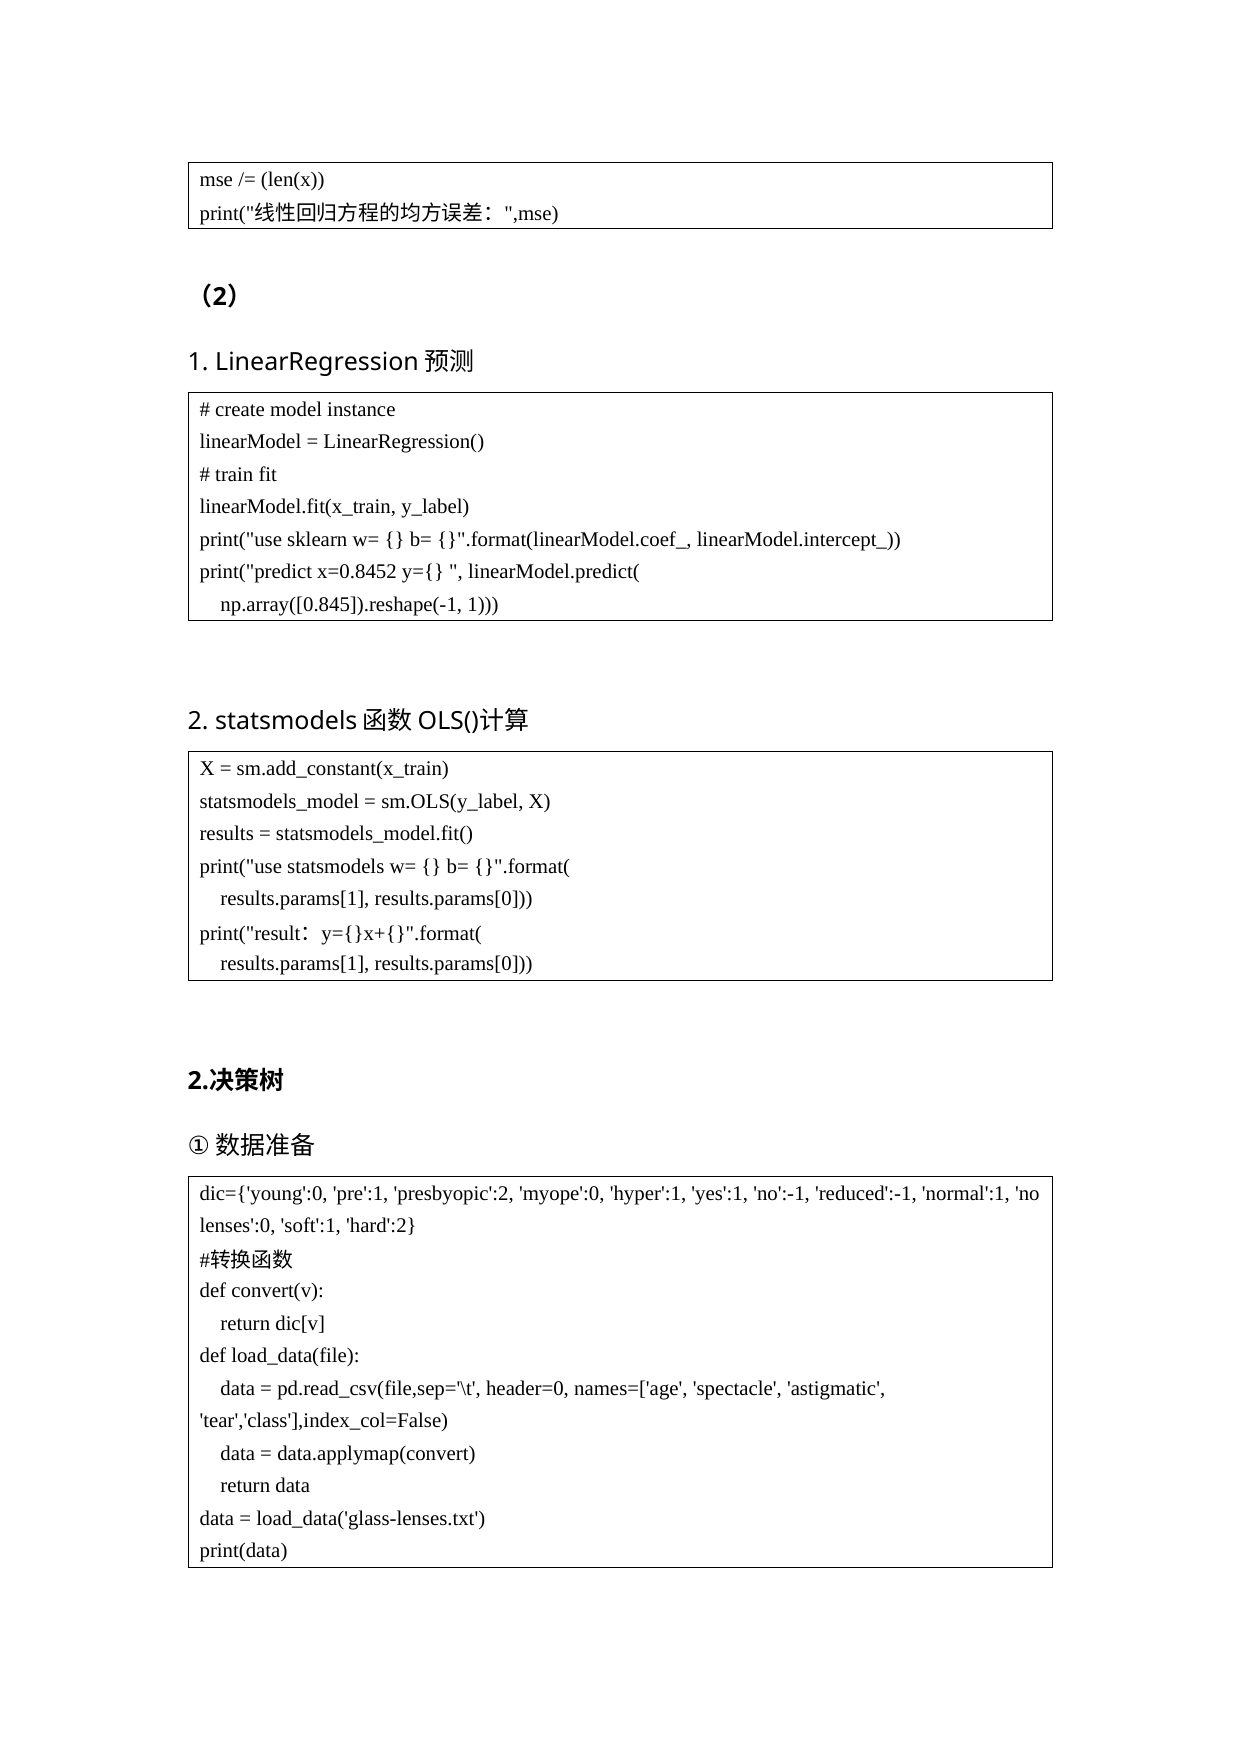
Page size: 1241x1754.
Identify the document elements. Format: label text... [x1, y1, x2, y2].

table_header X = sm.add_constant(x_train) statsmodels_model = sm.OLS(y_label, X) results = statsmodels_model.fit() print("use statsmodels w= {} b= {}".format( results.params[1], results.params[0])) print("result：y={}x+{}".format( results.params[1], results.params[0])) [189, 752, 1052, 980]
text 1. LinearRegression预测 [187, 327, 1053, 392]
table_header dic={'young':0, 'pre':1, 'presbyopic':2, 'myope':0, 'hyper':1, 'yes':1, 'no':-1, 'reduced':-1, 'normal':1, 'no lenses':0, 'soft':1, 'hard':2} #转换函数 def convert(v): return dic[v] def load_data(file): data = pd.read_csv(file,sep='\t', header=0, names=['age', 'spectacle', 'astigmatic', 'tear','class'],index_col=False) data = data.applymap(convert) return data data = load_data('glass-lenses.txt') print(data) [189, 1177, 1052, 1567]
text 2.决策树 [187, 1046, 1053, 1111]
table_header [189, 163, 1052, 228]
text ①数据准备 [187, 1111, 1053, 1176]
text 2. statsmodels函数OLS()计算 [187, 686, 1053, 751]
text （2） [187, 262, 1053, 327]
table_header # create model instance linearModel = LinearRegression() # train fit linearModel.fit(x_train, y_label) print("use sklearn w= {} b= {}".format(linearModel.coef_, linearModel.intercept_)) print("predict x=0.8452 y={} ", linearModel.predict( np.array([0.845]).reshape(-1, 1))) [189, 393, 1052, 620]
